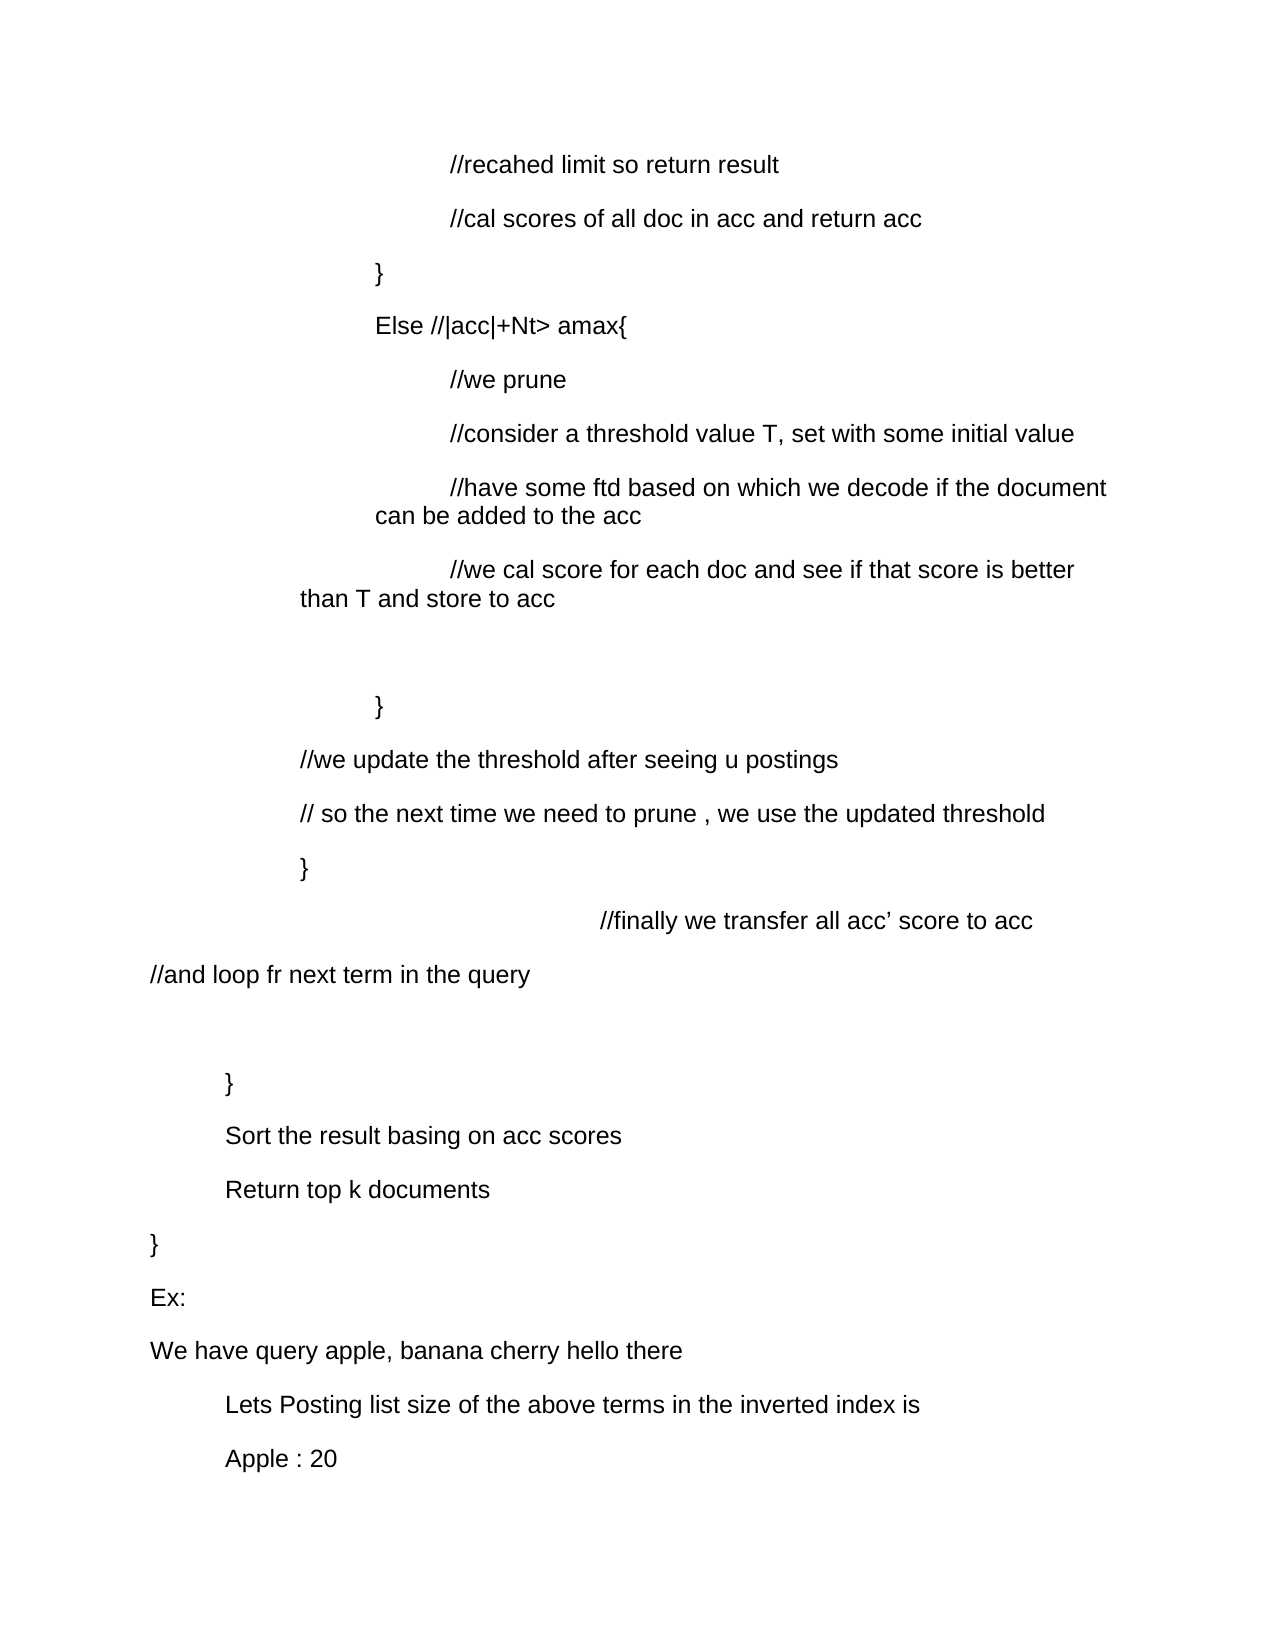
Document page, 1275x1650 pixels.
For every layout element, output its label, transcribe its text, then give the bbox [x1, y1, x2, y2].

text //recahed limit so return result [300, 150, 1125, 179]
text //and loop fr next term in the query [150, 960, 1125, 989]
text } [300, 691, 1125, 720]
text //cal scores of all doc in acc and return acc [300, 204, 1125, 232]
text } [300, 257, 1125, 286]
text //have some ftd based on which we decode if the document can be added to the acc [375, 472, 1125, 530]
text We have query apple, banana cherry hello there [150, 1336, 1125, 1365]
text } [225, 852, 1125, 881]
text //we prune [300, 365, 1125, 394]
text // so the next time we need to prune , we use the updated threshold [150, 799, 1125, 827]
text } [150, 1229, 1125, 1257]
text Ex: [150, 1282, 1125, 1311]
text //consider a threshold value T, set with some initial value [300, 419, 1125, 447]
text //we update the threshold after seeing u postings [150, 745, 1125, 774]
text Else //|acc|+Nt> amax{ [300, 311, 1125, 340]
text Return top k documents [150, 1175, 1125, 1204]
text } [150, 1067, 1125, 1096]
text Apple : 20 [150, 1444, 1125, 1472]
text Sort the result basing on acc scores [150, 1121, 1125, 1150]
text //finally we transfer all acc’ score to acc [150, 906, 1125, 935]
text //we cal score for each doc and see if that score is better than T and store to acc [300, 555, 1125, 612]
text Lets Posting list size of the above terms in the inverted index is [150, 1390, 1125, 1419]
